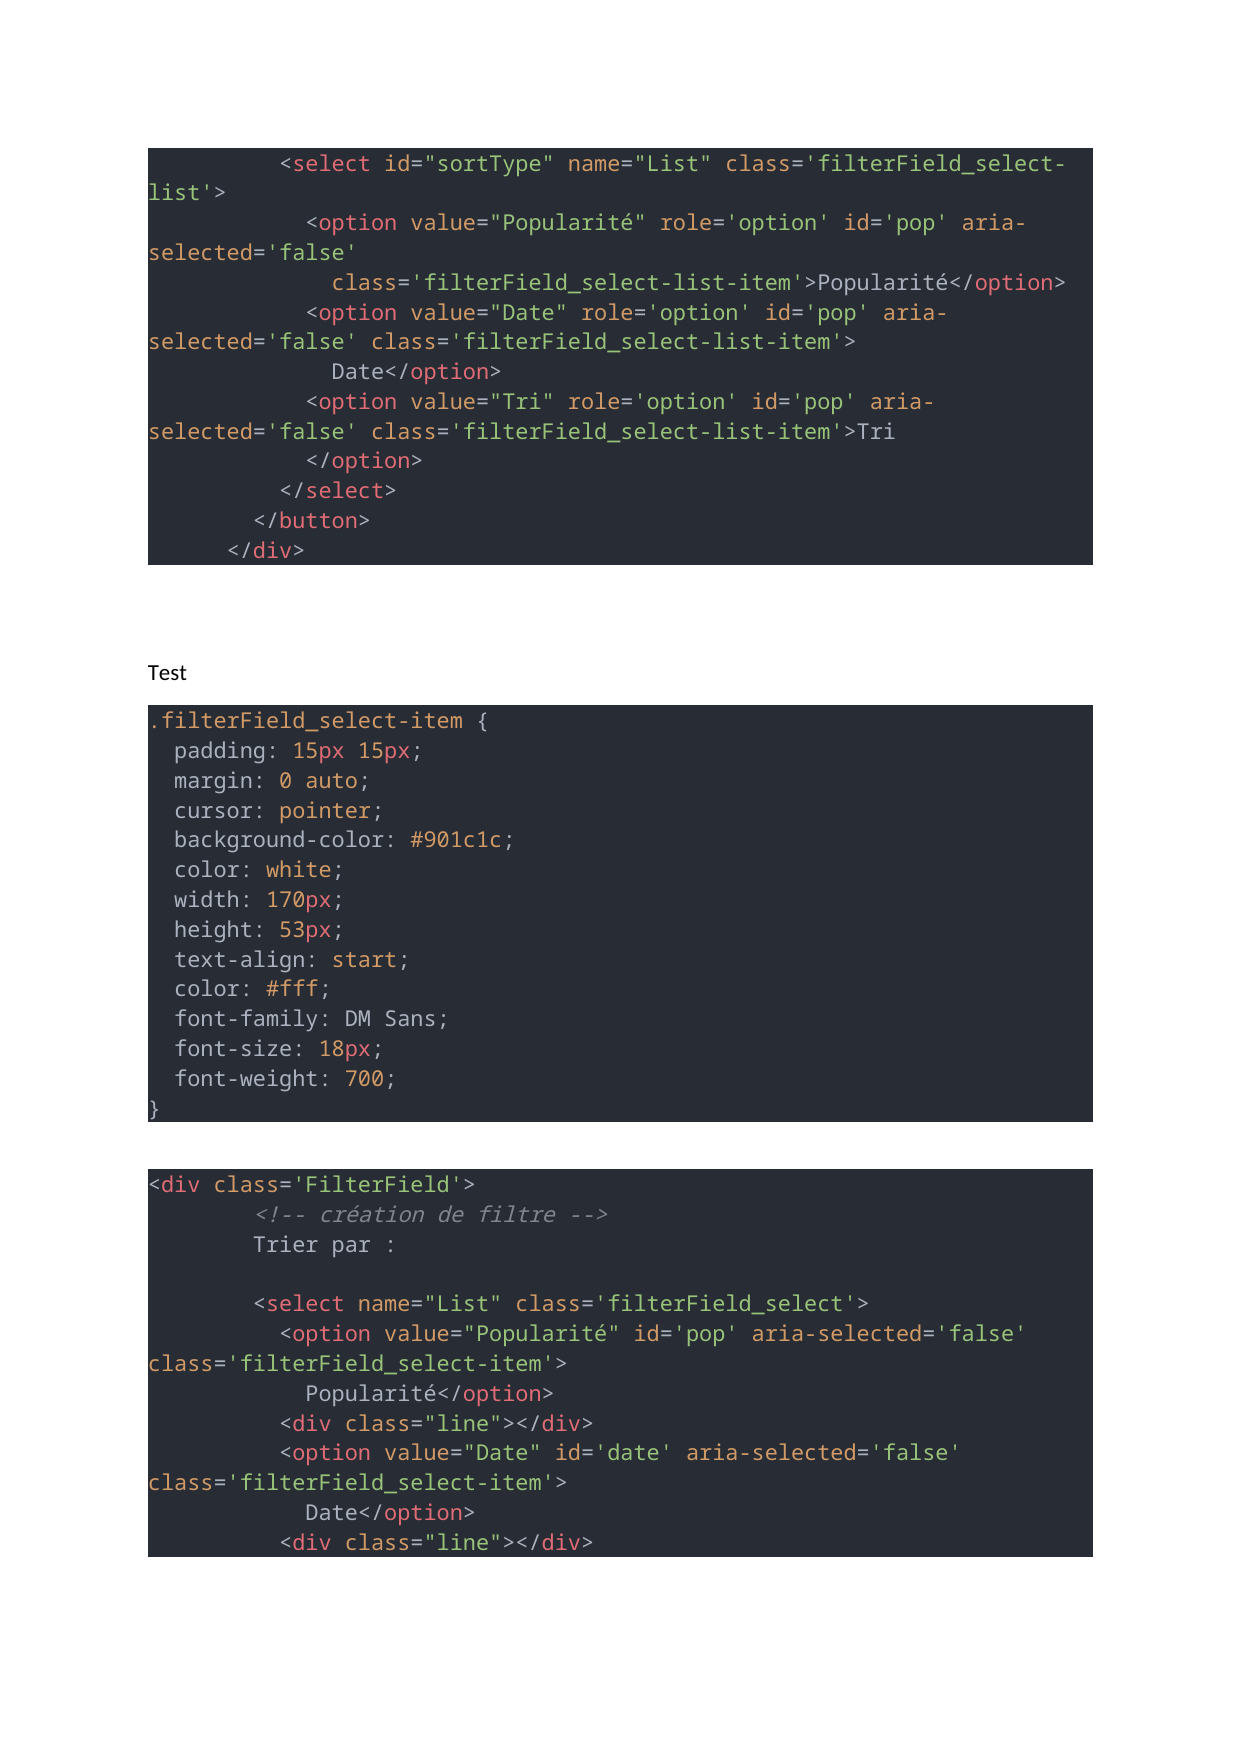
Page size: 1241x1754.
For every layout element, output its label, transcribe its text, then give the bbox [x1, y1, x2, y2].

text <option value="Popularité" id='pop' aria-selected='false' class='filterField_select-item'> [148, 1318, 1093, 1378]
text font-family: DM Sans; [148, 1003, 1093, 1033]
text Date</option> [148, 1497, 1093, 1527]
text Test [148, 658, 1093, 686]
text <option value="Date" id='date' aria-selected='false' class='filterField_select-item'> [148, 1437, 1093, 1497]
text text-align: start; [148, 944, 1093, 973]
text </option> [148, 446, 1093, 475]
text Popularité</option> [148, 1378, 1093, 1408]
text <option value="Popularité" role='option' id='pop' aria-selected='false' [148, 207, 1093, 267]
text margin: 0 auto; [148, 765, 1093, 795]
text </button> [148, 505, 1093, 535]
text <!-- création de filtre --> [148, 1199, 1093, 1229]
text </div> [148, 535, 1093, 565]
text cursor: pointer; [148, 795, 1093, 824]
text } [148, 1093, 1093, 1122]
text Trier par : [148, 1229, 1093, 1259]
text class='filterField_select-list-item'>Popularité</option> [148, 267, 1093, 297]
text <div class="line"></div> [148, 1527, 1093, 1557]
text <div class="line"></div> [148, 1408, 1093, 1437]
text Date</option> [148, 356, 1093, 386]
text background-color: #901c1c; [148, 824, 1093, 854]
text height: 53px; [148, 914, 1093, 944]
text color: white; [148, 854, 1093, 884]
text <select id="sortType" name="List" class='filterField_select-list'> [148, 148, 1093, 207]
text <div class='FilterField'> [148, 1169, 1093, 1199]
text width: 170px; [148, 884, 1093, 914]
text </select> [148, 475, 1093, 505]
text <select name="List" class='filterField_select'> [148, 1288, 1093, 1318]
text font-size: 18px; [148, 1033, 1093, 1063]
text color: #fff; [148, 973, 1093, 1003]
text .filterField_select-item { [148, 705, 1093, 735]
text <option value="Date" role='option' id='pop' aria-selected='false' class='filterField_select-list-item'> [148, 297, 1093, 356]
text padding: 15px 15px; [148, 735, 1093, 765]
text <option value="Tri" role='option' id='pop' aria-selected='false' class='filterField_select-list-item'>Tri [148, 386, 1093, 446]
text font-weight: 700; [148, 1063, 1093, 1093]
